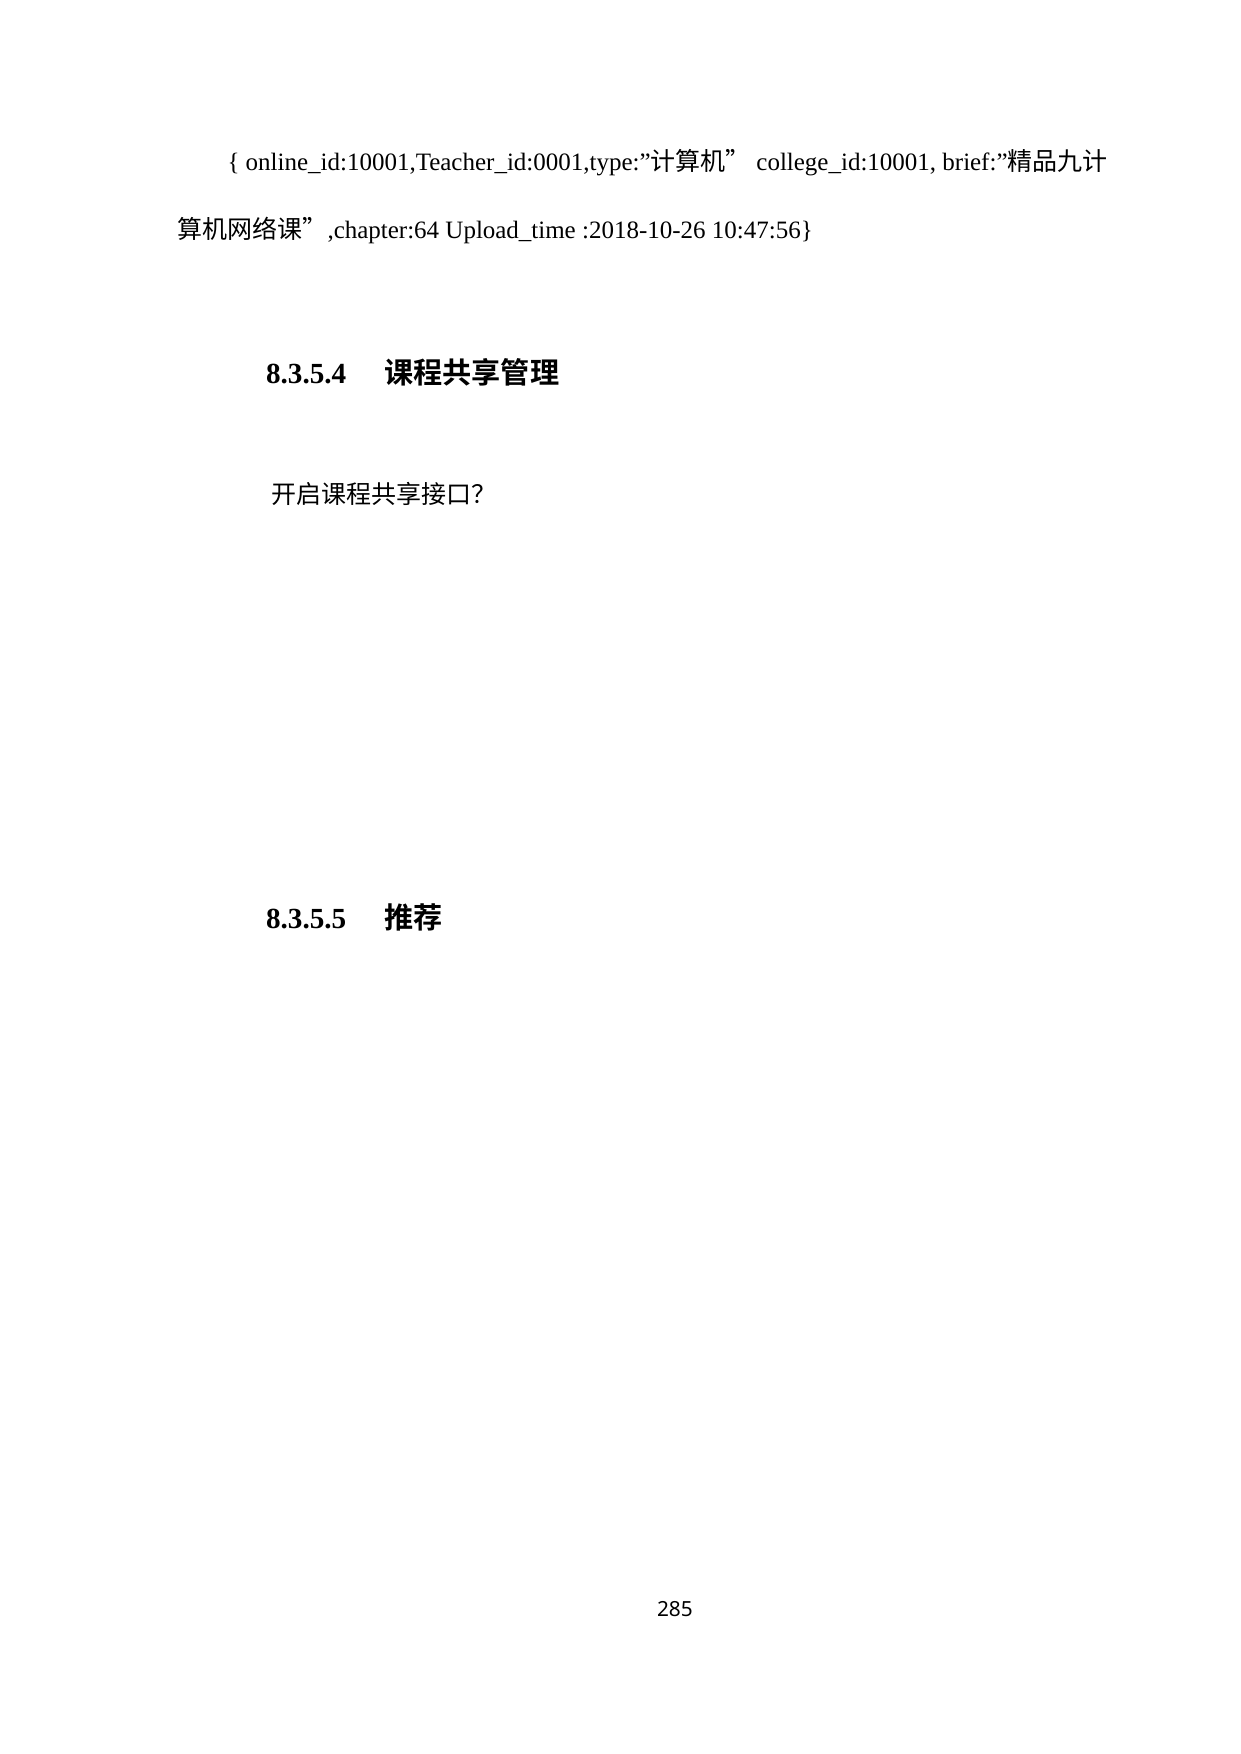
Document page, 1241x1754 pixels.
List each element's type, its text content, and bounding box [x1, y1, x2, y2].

text { online_id:10001,Teacher_id:0001,type:”计算机” college_id:10001, brief:”精品九计算机网络课”,chapter:64 Upload_time :2018-10-26 10:47:56} [177, 126, 1122, 262]
subtitle 课程共享管理 [266, 337, 1122, 405]
text 开启课程共享接口？ [221, 459, 1122, 527]
subtitle 推荐 [266, 881, 1122, 949]
